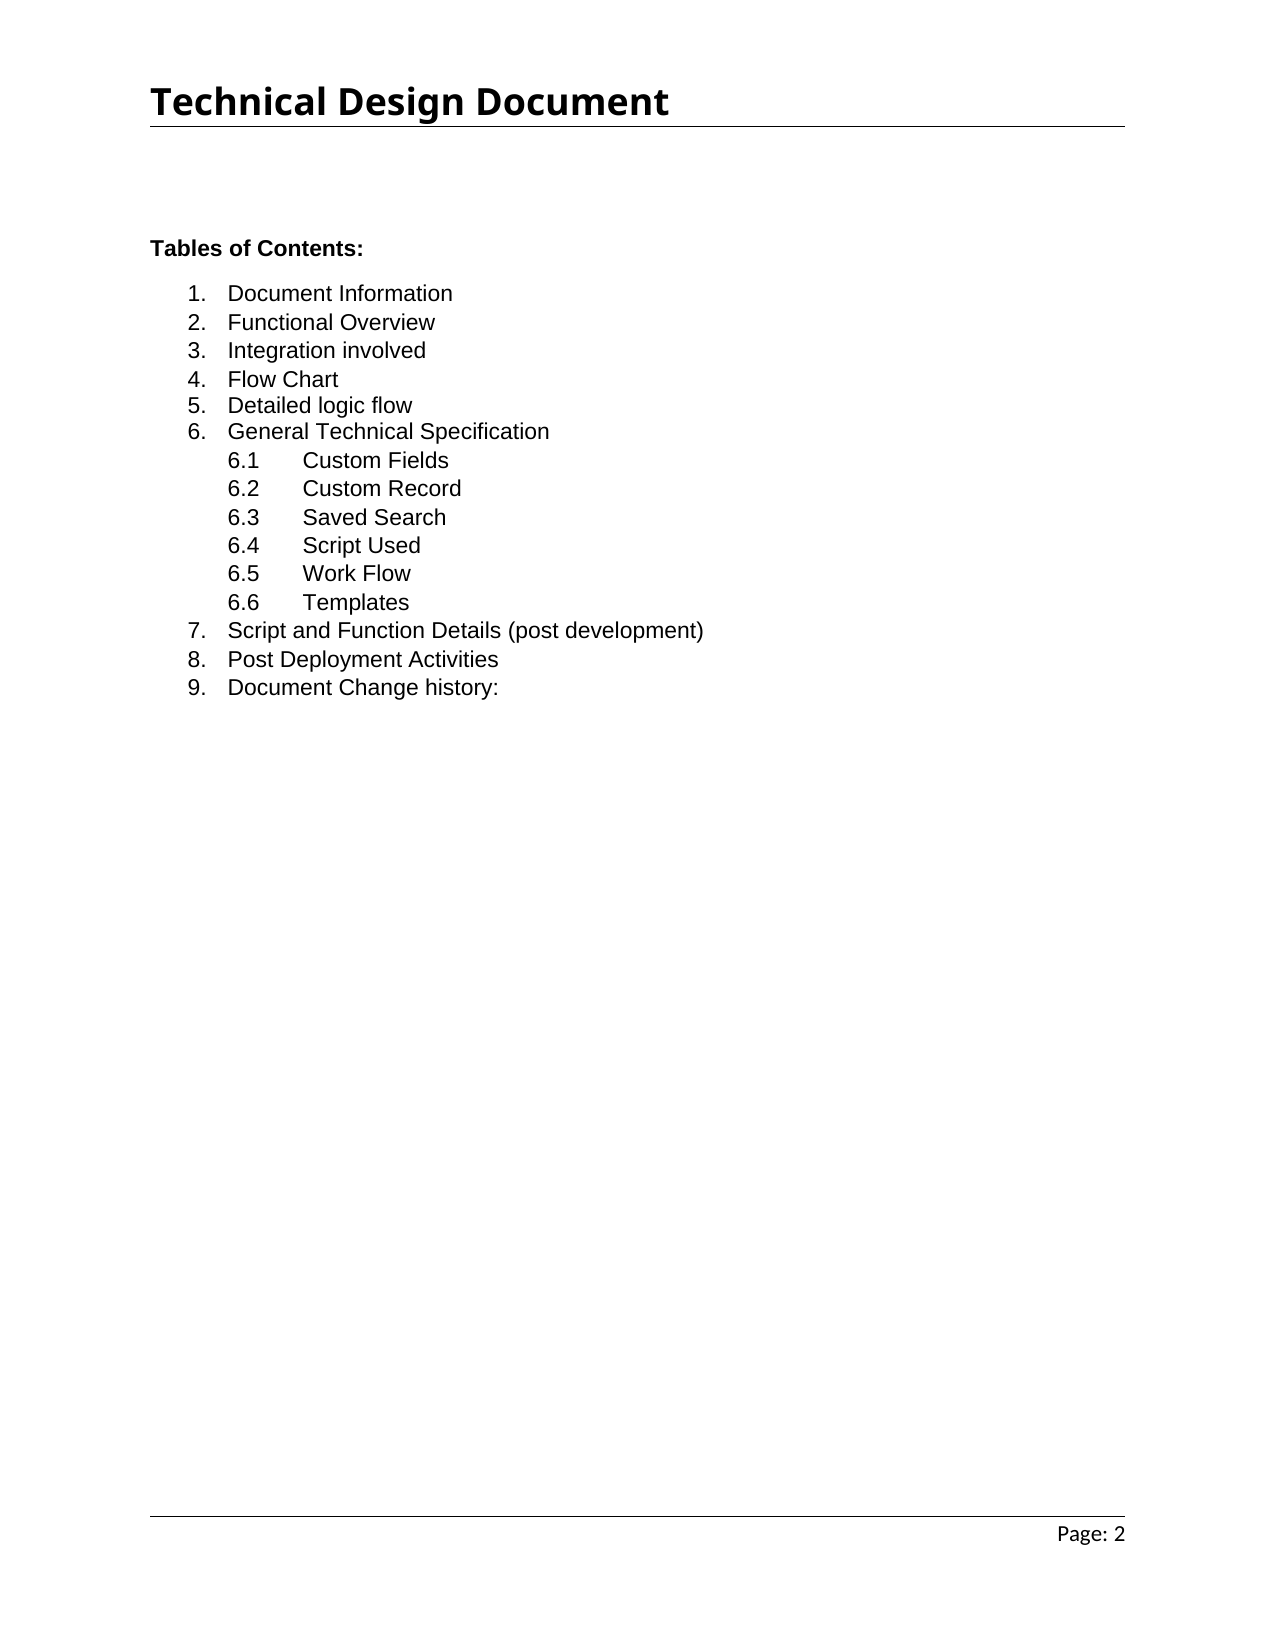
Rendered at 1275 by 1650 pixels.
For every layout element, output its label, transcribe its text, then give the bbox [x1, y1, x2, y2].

list General Technical Specification [187, 418, 1125, 444]
list Post Deployment Activities [187, 646, 1125, 672]
list Document Change history: [187, 674, 1125, 701]
list Saved Search [227, 503, 1125, 530]
list Flow Chart [187, 366, 1125, 392]
list Integration involved [187, 337, 1125, 363]
list Custom Fields [227, 447, 1125, 473]
list Detailed logic flow [187, 392, 1125, 418]
list Script Used [227, 532, 1125, 558]
list Script and Function Details (post development) [187, 617, 1125, 644]
list Document Information [187, 280, 1125, 307]
list Templates [227, 589, 1125, 615]
list Custom Record [227, 475, 1125, 501]
text Tables of Contents: [150, 235, 1125, 261]
list Work Flow [227, 560, 1125, 587]
list Functional Overview [187, 309, 1125, 335]
